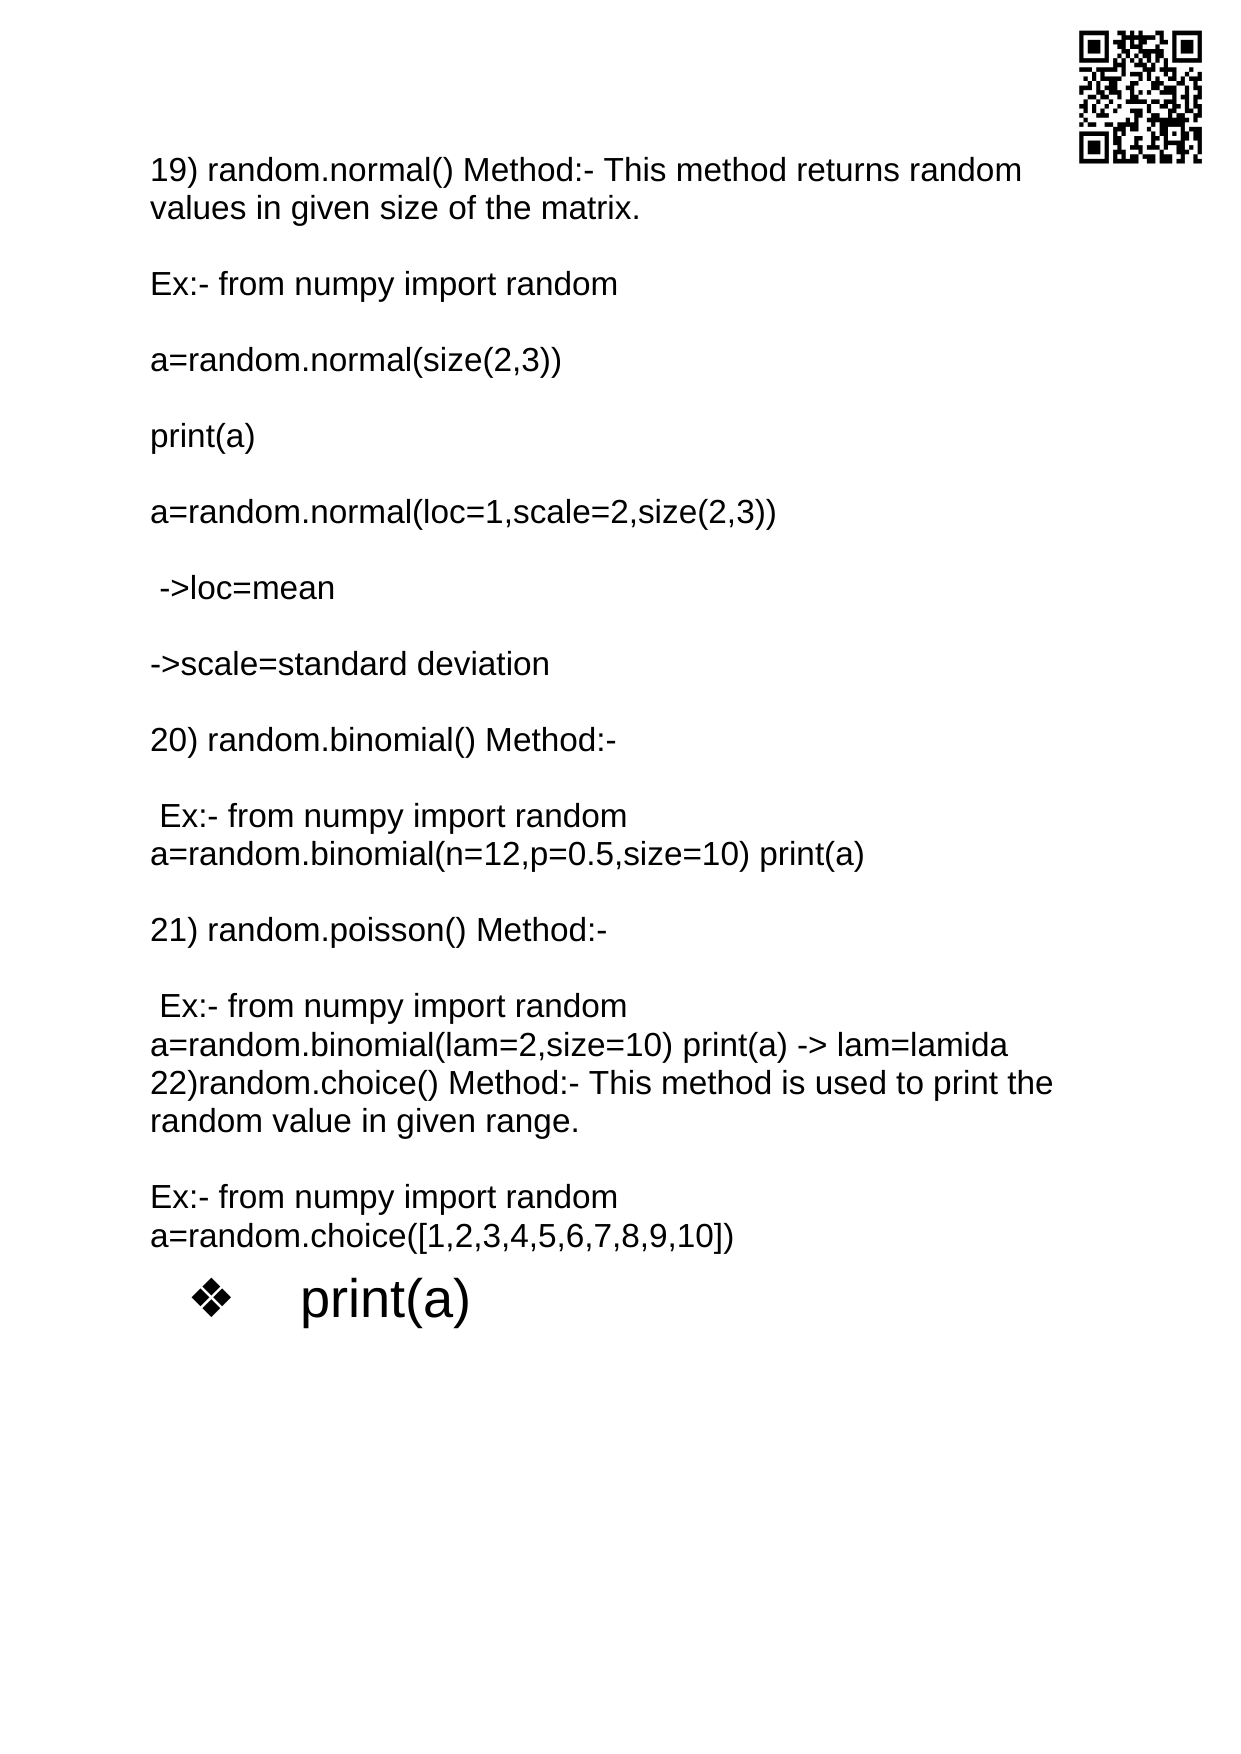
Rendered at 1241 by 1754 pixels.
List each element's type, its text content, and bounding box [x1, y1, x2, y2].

subtitle 19) random.normal() Method:- This method returns random values in given size of the matrix. [150, 150, 1090, 227]
subtitle ->loc=mean [150, 568, 1090, 607]
subtitle a=random.normal(size(2,3)) [150, 340, 1090, 379]
subtitle Ex:- from numpy import random a=random.binomial(lam=2,size=10) print(a) -> lam=lamida 22)random.choice() Method:- This method is used to print the random value in given range. [150, 986, 1090, 1140]
subtitle Ex:- from numpy import random [150, 264, 1090, 303]
subtitle print(a) [150, 416, 1090, 455]
subtitle Ex:- from numpy import random a=random.choice([1,2,3,4,5,6,7,8,9,10]) [150, 1177, 1090, 1254]
subtitle a=random.normal(loc=1,scale=2,size(2,3)) [150, 492, 1090, 531]
title print(a) [187, 1267, 1090, 1329]
subtitle Ex:- from numpy import random a=random.binomial(n=12,p=0.5,size=10) print(a) [150, 796, 1090, 873]
picture [1075, 26, 1206, 168]
subtitle 20) random.binomial() Method:- [150, 720, 1090, 758]
subtitle 21) random.poisson() Method:- [150, 910, 1090, 949]
subtitle ->scale=standard deviation [150, 644, 1090, 682]
